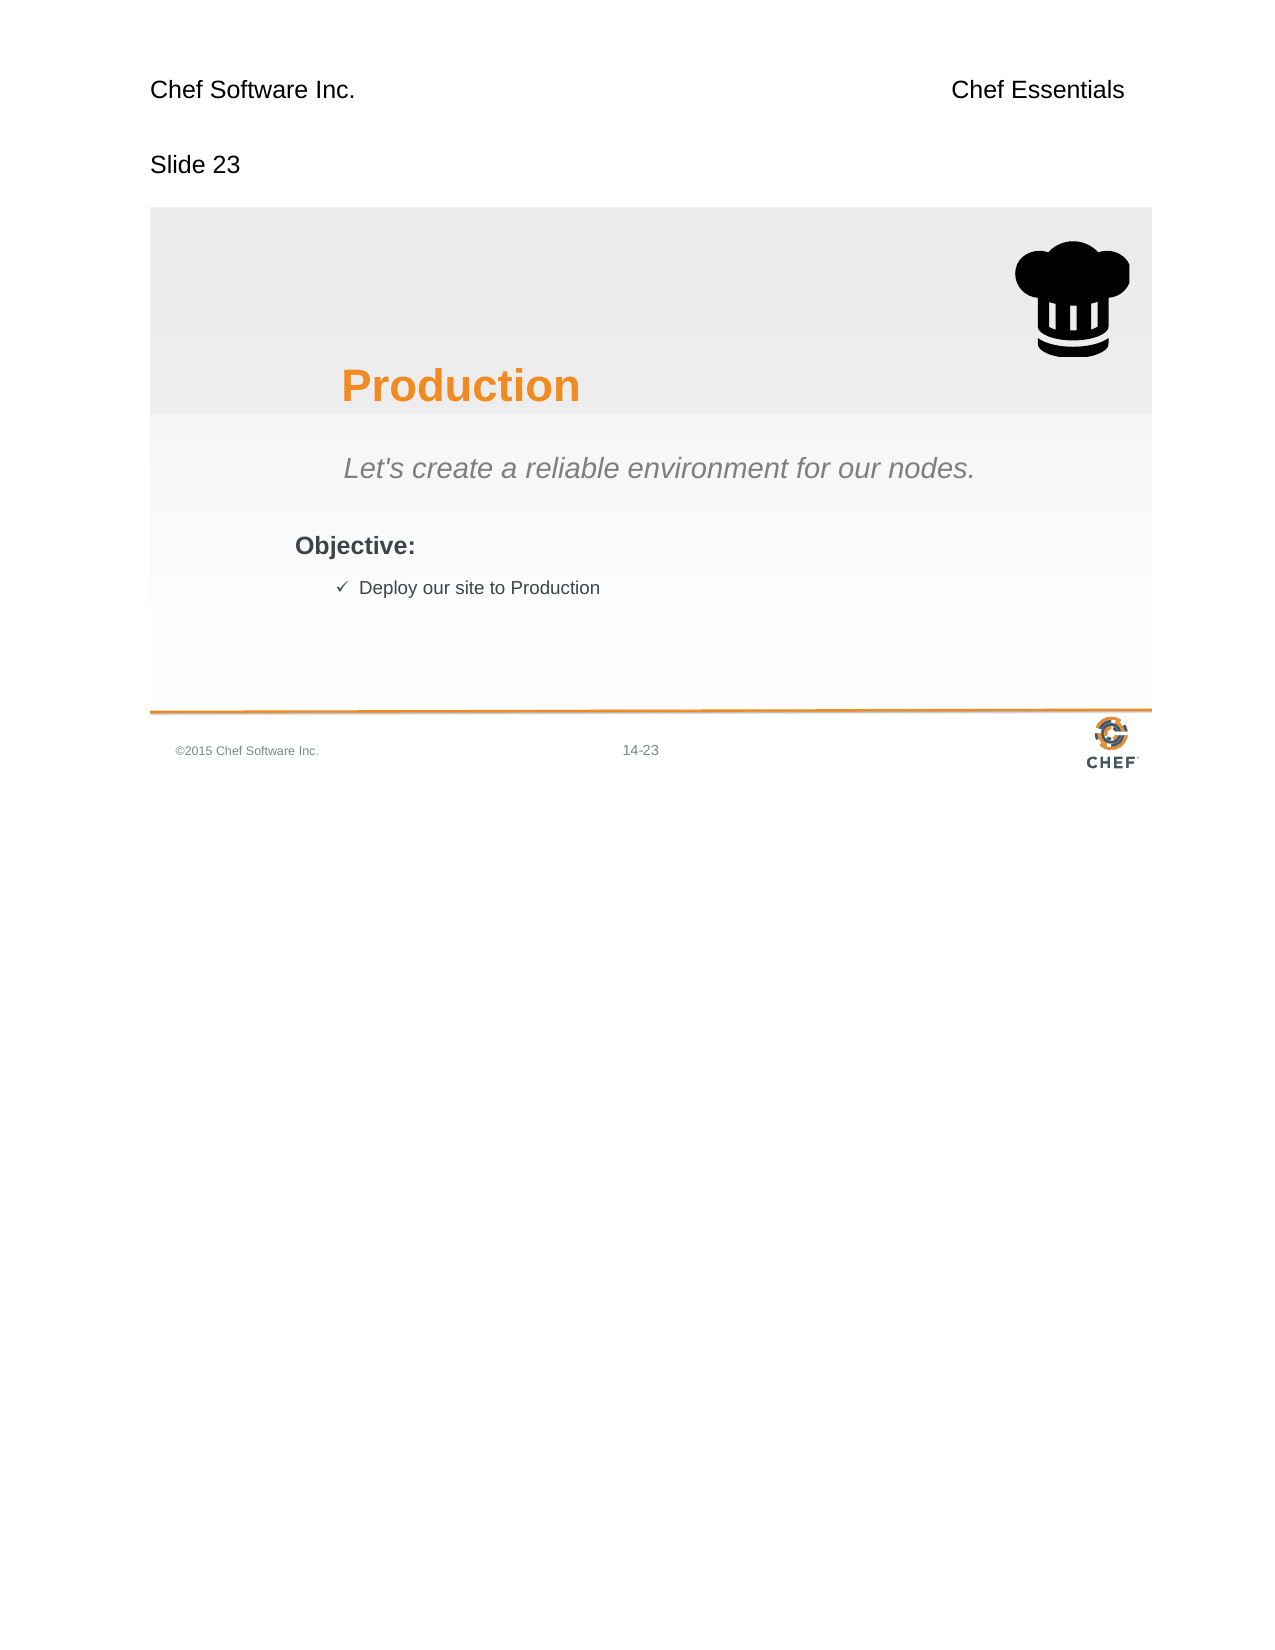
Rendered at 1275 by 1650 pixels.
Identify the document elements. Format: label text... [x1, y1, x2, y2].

text Slide 23 [150, 150, 1125, 179]
